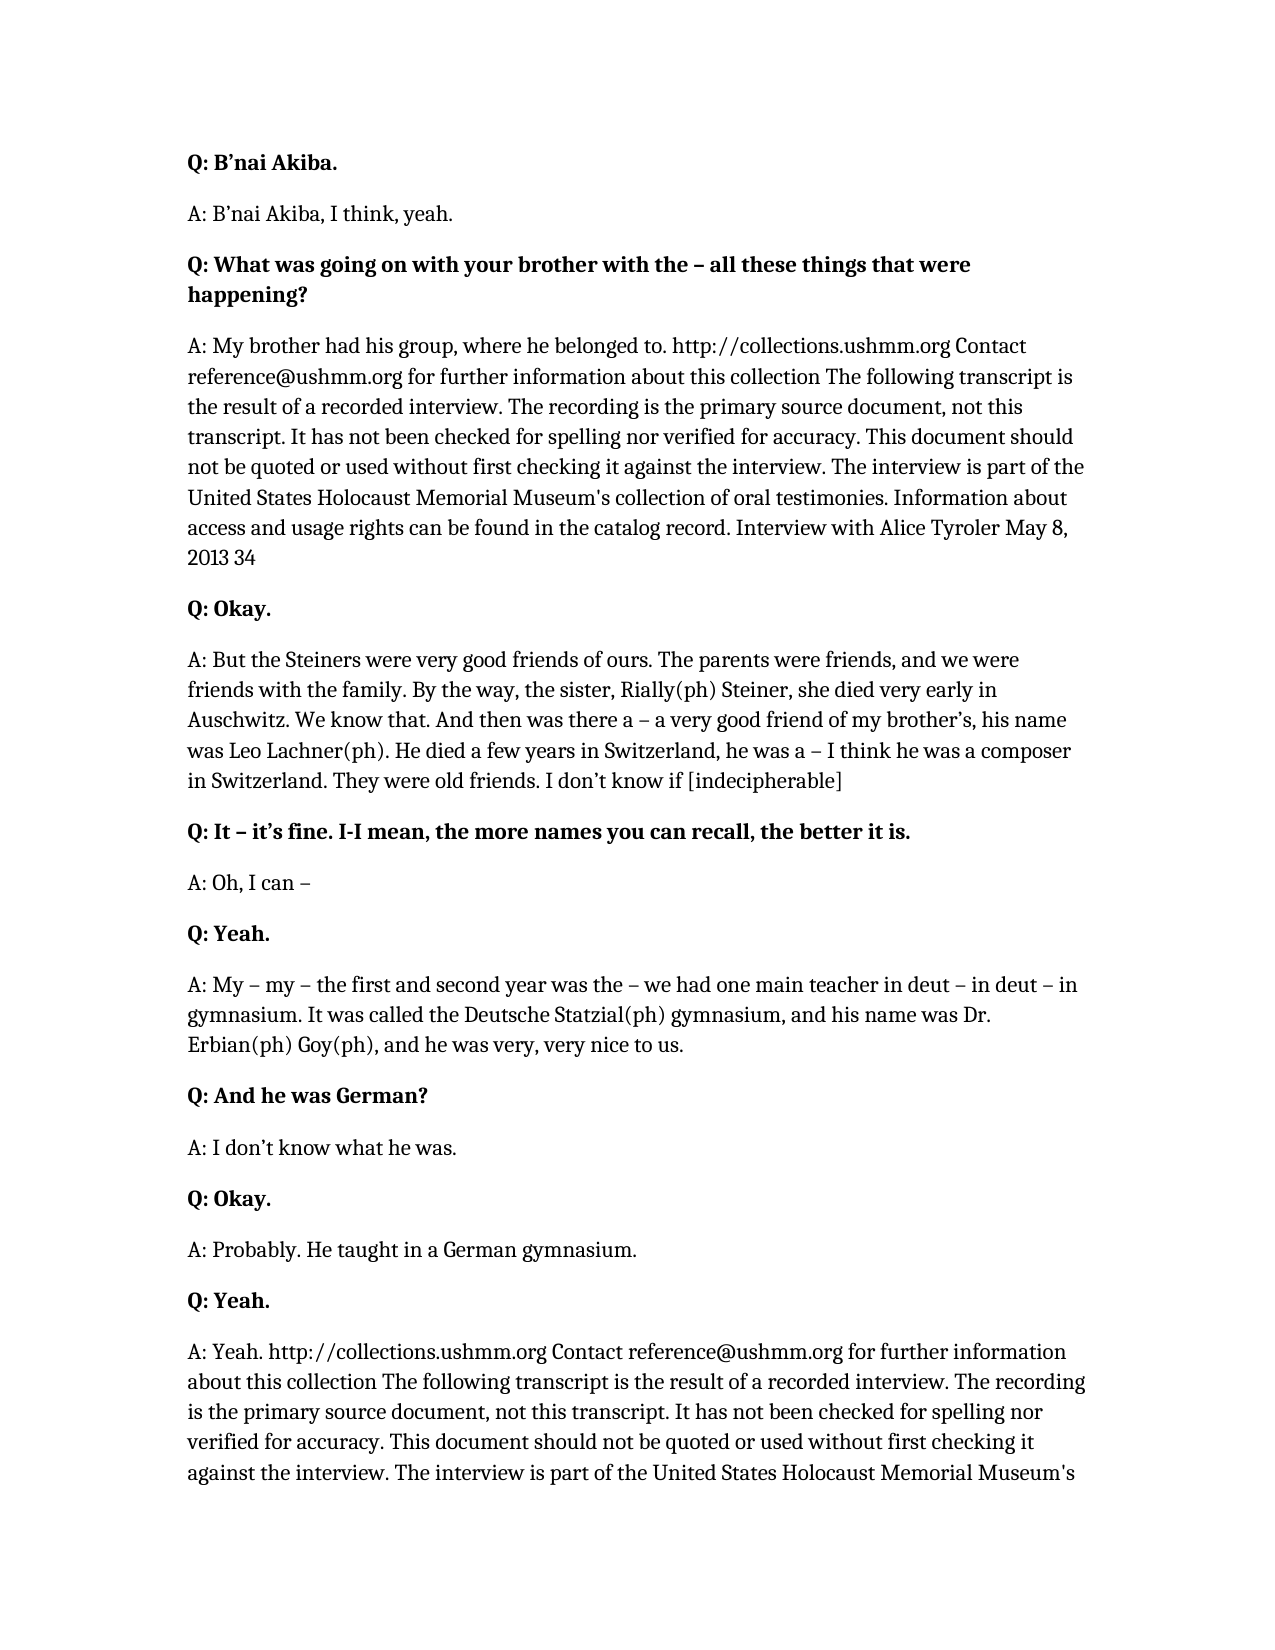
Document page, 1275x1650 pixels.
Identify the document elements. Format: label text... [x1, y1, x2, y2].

text Q: Yeah. [187, 1287, 1087, 1314]
text Q: And he was German? [187, 1083, 1087, 1110]
text A: Oh, I can – [187, 870, 1087, 896]
text A: My – my – the first and second year was the – we had one main teacher in deut – in deut – in gymnasium. It was called the Deutsche Statzial(ph) gymnasium, and his name was Dr. Erbian(ph) Goy(ph), and he was very, very nice to us. [187, 972, 1087, 1059]
text A: My brother had his group, where he belonged to. http://collections.ushmm.org Contact reference@ushmm.org for further information about this collection The following transcript is the result of a recorded interview. The recording is the primary source document, not this transcript. It has not been checked for spelling nor verified for accuracy. This document should not be quoted or used without first checking it against the interview. The interview is part of the United States Holocaust Memorial Museum's collection of oral testimonies. Information about access and usage rights can be found in the catalog record. Interview with Alice Tyroler May 8, 2013 34 [187, 333, 1087, 571]
text Q: Okay. [187, 1185, 1087, 1212]
text Q: Yeah. [187, 921, 1087, 947]
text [187, 1338, 1087, 1486]
text Q: What was going on with your brother with the – all these things that were happening? [187, 252, 1087, 309]
text A: But the Steiners were very good friends of ours. The parents were friends, and we were friends with the family. By the way, the sister, Rially(ph) Steiner, she died very early in Auschwitz. We know that. And then was there a – a very good friend of my brother’s, his name was Leo Lachner(ph). He died a few years in Switzerland, he was a – I think he was a composer in Switzerland. They were old friends. I don’t know if [indecipherable] [187, 647, 1087, 794]
text A: Probably. He taught in a German gymnasium. [187, 1236, 1087, 1263]
text Q: Okay. [187, 596, 1087, 622]
text Q: It – it’s fine. I-I mean, the more names you can recall, the better it is. [187, 819, 1087, 845]
text Q: B’nai Akiba. [187, 150, 1087, 176]
text A: I don’t know what he was. [187, 1134, 1087, 1161]
text A: B’nai Akiba, I think, yeah. [187, 201, 1087, 227]
